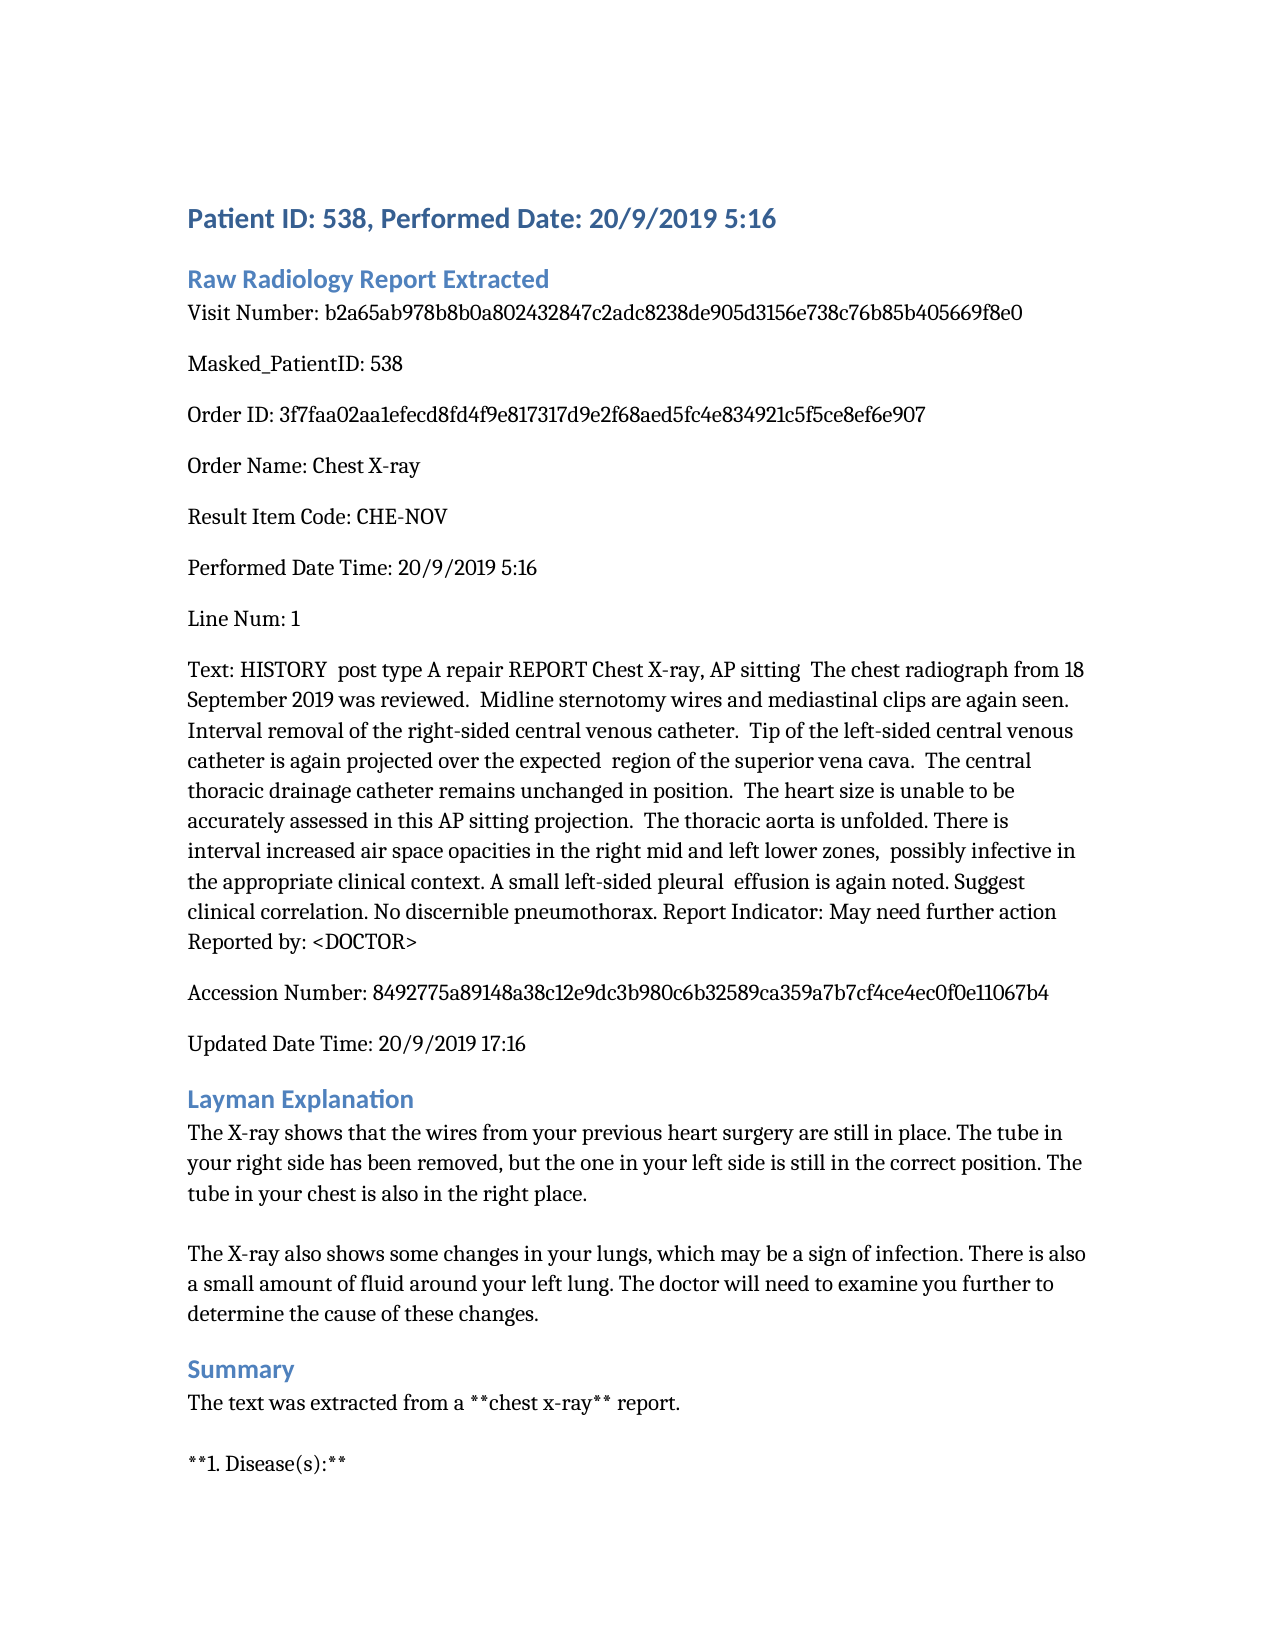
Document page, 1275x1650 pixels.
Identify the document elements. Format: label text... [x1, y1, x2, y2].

text Performed Date Time: 20/9/2019 5:16 [187, 555, 1087, 581]
text Order ID: 3f7faa02aa1efecd8fd4f9e817317d9e2f68aed5fc4e834921c5f5ce8ef6e907 [187, 402, 1087, 428]
text Masked_PatientID: 538 [187, 351, 1087, 377]
text Visit Number: b2a65ab978b8b0a802432847c2adc8238de905d3156e738c76b85b405669f8e0 [187, 300, 1087, 326]
subtitle Summary [187, 1352, 1087, 1385]
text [187, 1390, 1087, 1477]
text Result Item Code: CHE-NOV [187, 504, 1087, 530]
text Updated Date Time: 20/9/2019 17:16 [187, 1031, 1087, 1057]
text The X-ray shows that the wires from your previous heart surgery are still in place. The tube in your right side has been removed, but the one in your left side is still in the correct position. The tube in your chest is also in the right place. The X-ray also shows some changes in your lungs, which may be a sign of infection. There is also a small amount of fluid around your left lung. The doctor will need to examine you further to determine the cause of these changes. [187, 1120, 1087, 1327]
text Line Num: 1 [187, 606, 1087, 632]
text Order Name: Chest X-ray [187, 453, 1087, 479]
subtitle Layman Explanation [187, 1082, 1087, 1115]
text Text: HISTORY post type A repair REPORT Chest X-ray, AP sitting The chest radiograph from 18 September 2019 was reviewed. Midline sternotomy wires and mediastinal clips are again seen. Interval removal of the right-sided central venous catheter. Tip of the left-sided central venous catheter is again projected over the expected region of the superior vena cava. The central thoracic drainage catheter remains unchanged in position. The heart size is unable to be accurately assessed in this AP sitting projection. The thoracic aorta is unfolded. There is interval increased air space opacities in the right mid and left lower zones, possibly infective in the appropriate clinical context. A small left-sided pleural effusion is again noted. Suggest clinical correlation. No discernible pneumothorax. Report Indicator: May need further action Reported by: <DOCTOR> [187, 657, 1087, 955]
subtitle Patient ID: 538, Performed Date: 20/9/2019 5:16 [187, 200, 1087, 236]
subtitle Raw Radiology Report Extracted [187, 262, 1087, 295]
text Accession Number: 8492775a89148a38c12e9dc3b980c6b32589ca359a7b7cf4ce4ec0f0e11067b4 [187, 980, 1087, 1006]
